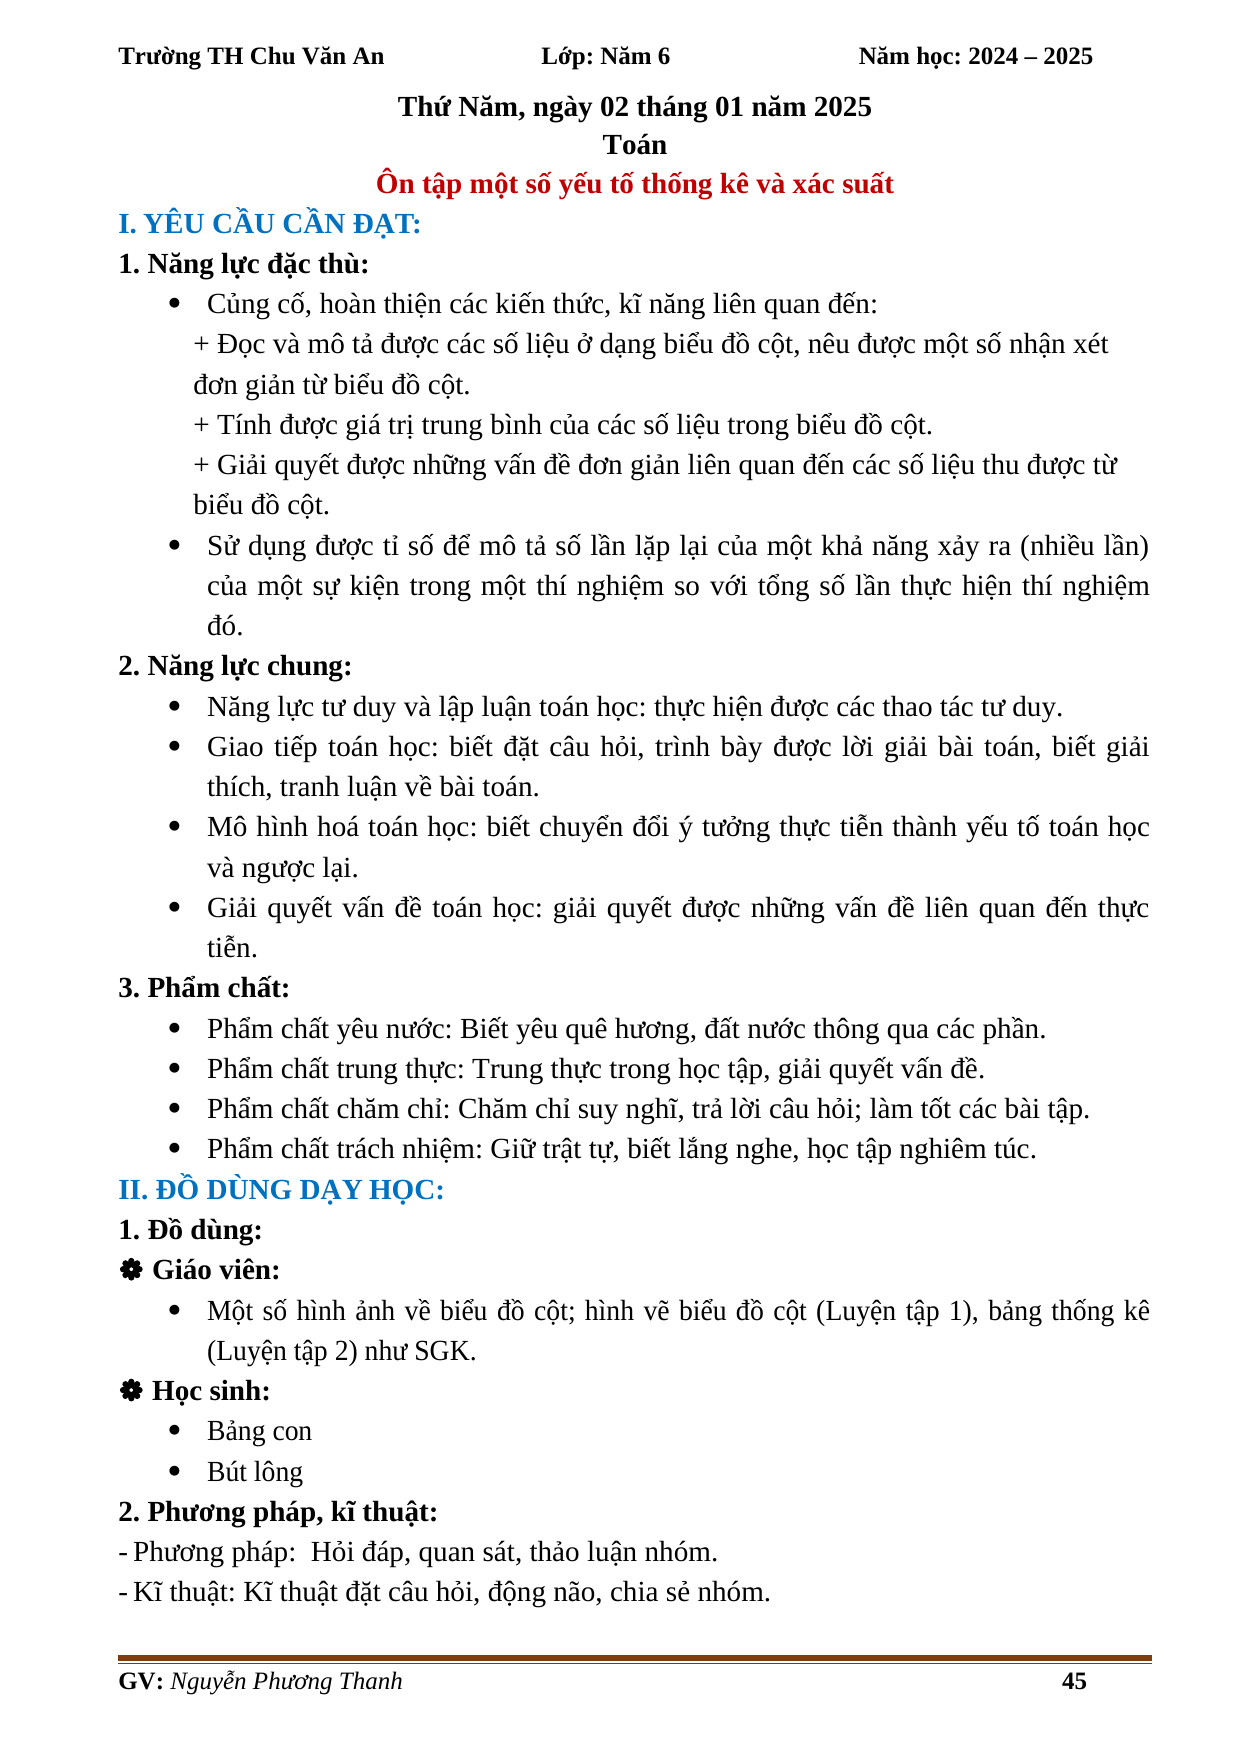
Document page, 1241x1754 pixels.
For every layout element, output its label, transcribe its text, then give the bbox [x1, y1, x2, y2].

list Sử dụng được tỉ số để mô tả số lần lặp lại của một khả năng xảy ra (nhiều lần) của một sự kiện trong một thí nghiệm so với tổng số lần thực hiện thí nghiệm đó. [169, 528, 1152, 642]
text 1. Đồ dùng: [118, 1212, 1152, 1246]
text + Đọc và mô tả được các số liệu ở dạng biểu đồ cột, nêu được một số nhận xét đơn giản từ biểu đồ cột. [193, 327, 1152, 400]
text Ôn tập một số yếu tố thống kê và xác suất [118, 166, 1152, 199]
text 2. Phương pháp, kĩ thuật: [118, 1494, 1152, 1528]
text II. ĐỒ DÙNG DẠY HỌC: [118, 1172, 1152, 1206]
text Giáo viên: [118, 1252, 1152, 1286]
list Kĩ thuật: Kĩ thuật đặt câu hỏi, động não, chia sẻ nhóm. [118, 1574, 1152, 1608]
list Giao tiếp toán học: biết đặt câu hỏi, trình bày được lời giải bài toán, biết giải thích, tranh luận về bài toán. [169, 729, 1152, 803]
list Năng lực tư duy và lập luận toán học: thực hiện được các thao tác tư duy. [169, 689, 1152, 722]
list Củng cố, hoàn thiện các kiến thức, kĩ năng liên quan đến: [169, 286, 1152, 320]
list Giải quyết vấn đề toán học: giải quyết được những vấn đề liên quan đến thực tiễn. [169, 890, 1152, 964]
list Phẩm chất yêu nước: Biết yêu quê hương, đất nước thông qua các phần. [169, 1011, 1152, 1044]
list Bảng con [169, 1413, 1152, 1447]
list Một số hình ảnh về biểu đồ cột; hình vẽ biểu đồ cột (Luyện tập 1), bảng thống kê (Luyện tập 2) như SGK. [169, 1293, 1152, 1367]
list Phẩm chất chăm chỉ: Chăm chỉ suy nghĩ, trả lời câu hỏi; làm tốt các bài tập. [169, 1091, 1152, 1125]
text I. YÊU CẦU CẦN ĐẠT: [118, 206, 1152, 239]
list Phương pháp: Hỏi đáp, quan sát, thảo luận nhóm. [118, 1534, 1152, 1568]
text 3. Phẩm chất: [118, 971, 1152, 1004]
list Phẩm chất trung thực: Trung thực trong học tập, giải quyết vấn đề. [169, 1051, 1152, 1085]
text + Tính được giá trị trung bình của các số liệu trong biểu đồ cột. [193, 407, 1152, 441]
list Phẩm chất trách nhiệm: Giữ trật tự, biết lắng nghe, học tập nghiêm túc. [169, 1132, 1152, 1165]
text 1. Năng lực đặc thù: [118, 246, 1152, 280]
text 2. Năng lực chung: [118, 648, 1152, 682]
subtitle Thứ Năm, ngày 02 tháng 01 năm 2025 [118, 89, 1152, 122]
text Học sinh: [118, 1373, 1152, 1407]
text + Giải quyết được những vấn đề đơn giản liên quan đến các số liệu thu được từ biểu đồ cột. [193, 447, 1152, 521]
list Mô hình hoá toán học: biết chuyển đổi ý tưởng thực tiễn thành yếu tố toán học và ngược lại. [169, 809, 1152, 883]
subtitle Toán [118, 127, 1152, 161]
list Bút lông [169, 1454, 1152, 1487]
